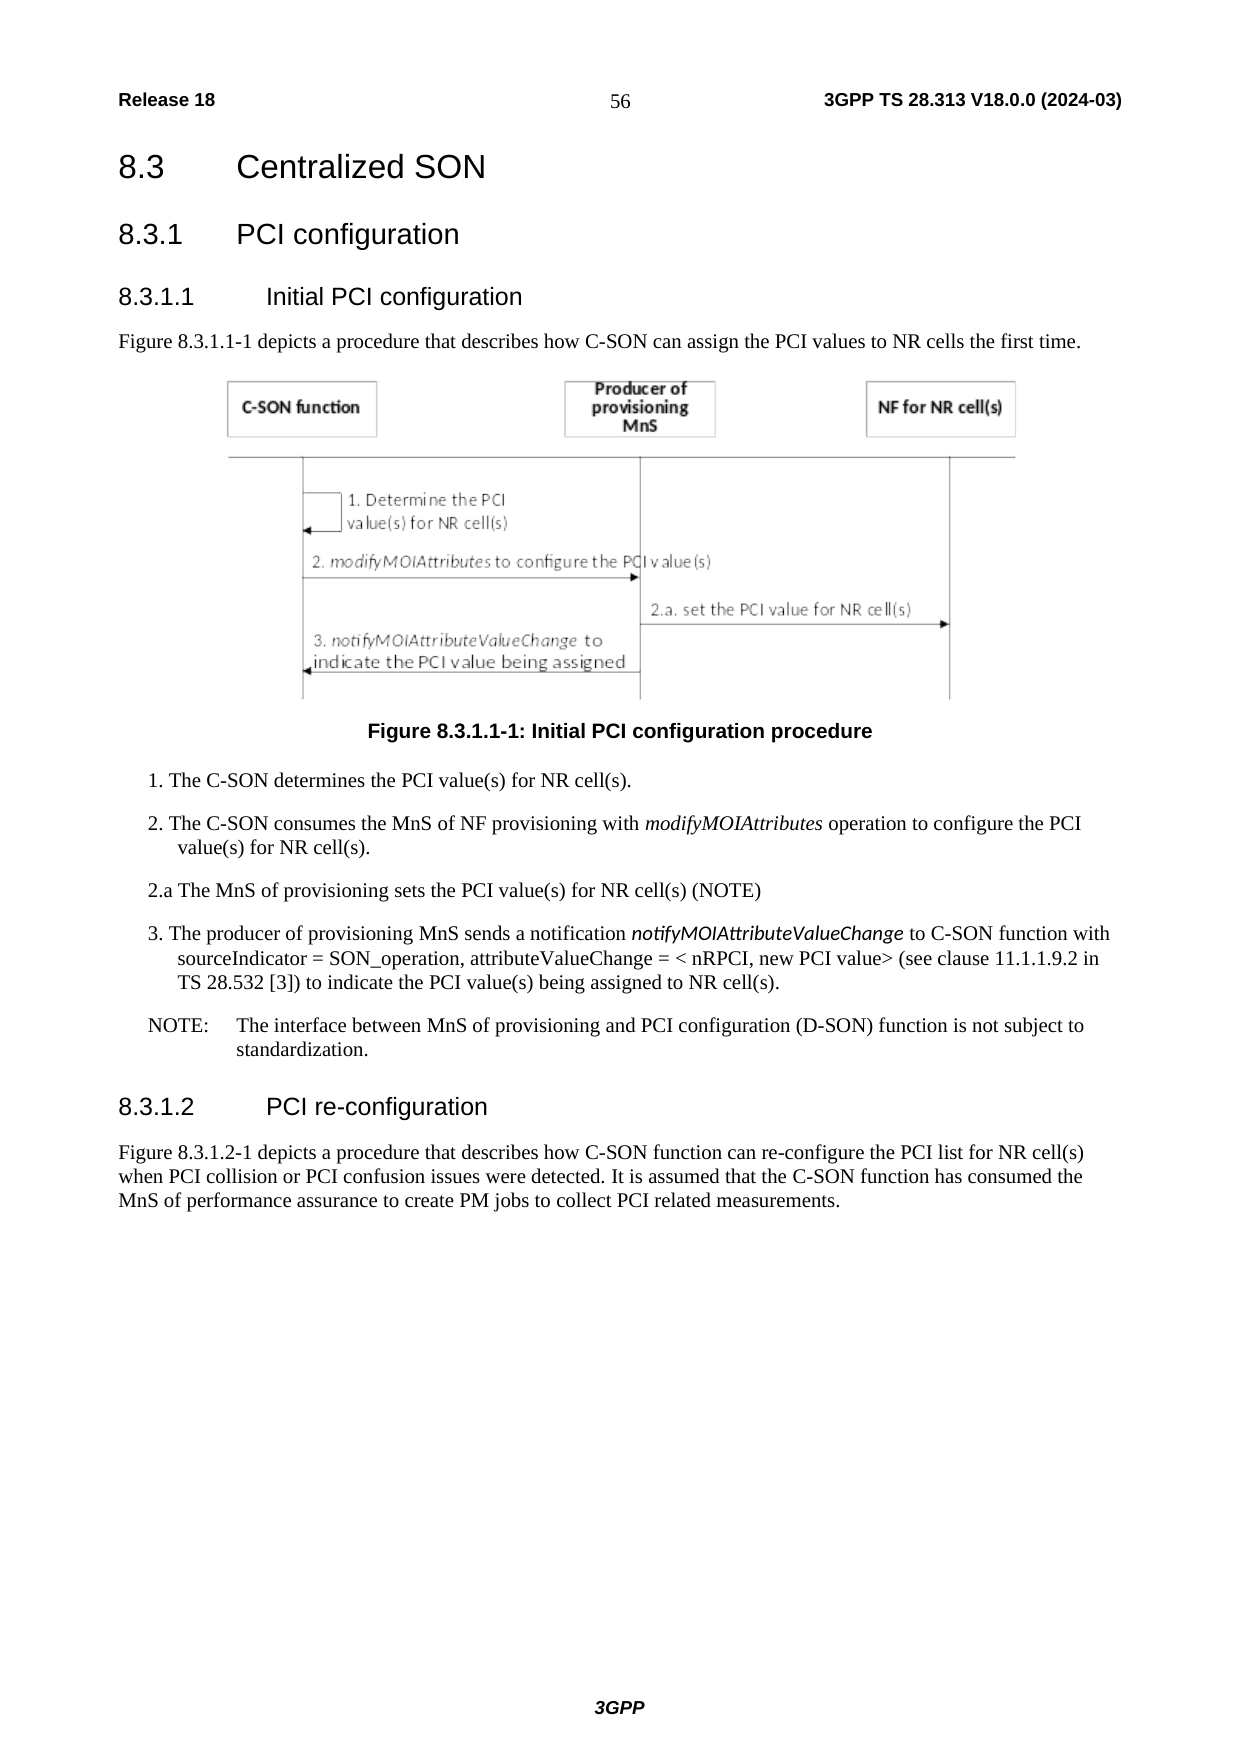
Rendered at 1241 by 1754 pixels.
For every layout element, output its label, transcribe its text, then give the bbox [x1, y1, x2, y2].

text 3. The producer of provisioning MnS sends a notification notifyMOIAttributeValueChange to C-SON function with sourceIndicator = SON_operation, attributeValueChange = < nRPCI, new PCI value> (see clause 11.1.1.9.2 in TS 28.532 [3]) to indicate the PCI value(s) being assigned to NR cell(s). [148, 921, 1122, 994]
subtitle 8.3.1.1 Initial PCI configuration [118, 282, 1122, 311]
subtitle 8.3 Centralized SON [118, 147, 1122, 186]
text 2.a The MnS of provisioning sets the PCI value(s) for NR cell(s) (NOTE) [148, 878, 1122, 902]
text Figure 8.3.1.1-1 depicts a procedure that describes how C-SON can assign the PCI values to NR cells the first time. [118, 329, 1122, 353]
subtitle 8.3.1 PCI configuration [118, 217, 1122, 251]
subtitle 8.3.1.2 PCI re-configuration [118, 1092, 1122, 1121]
text NOTE: The interface between MnS of provisioning and PCI configuration (D-SON) function is not subject to standardization. [148, 1013, 1122, 1061]
text Figure 8.3.1.1-1: Initial PCI configuration procedure [118, 719, 1122, 743]
text 2. The C-SON consumes the MnS of NF provisioning with modifyMOIAttributes operation to configure the PCI value(s) for NR cell(s). [148, 811, 1122, 859]
text 1. The C-SON determines the PCI value(s) for NR cell(s). [148, 768, 1122, 792]
text Figure 8.3.1.2-1 depicts a procedure that describes how C-SON function can re-configure the PCI list for NR cell(s) when PCI collision or PCI confusion issues were detected. It is assumed that the C-SON function has consumed the MnS of performance assurance to create PM jobs to collect PCI related measurements. [118, 1140, 1122, 1212]
